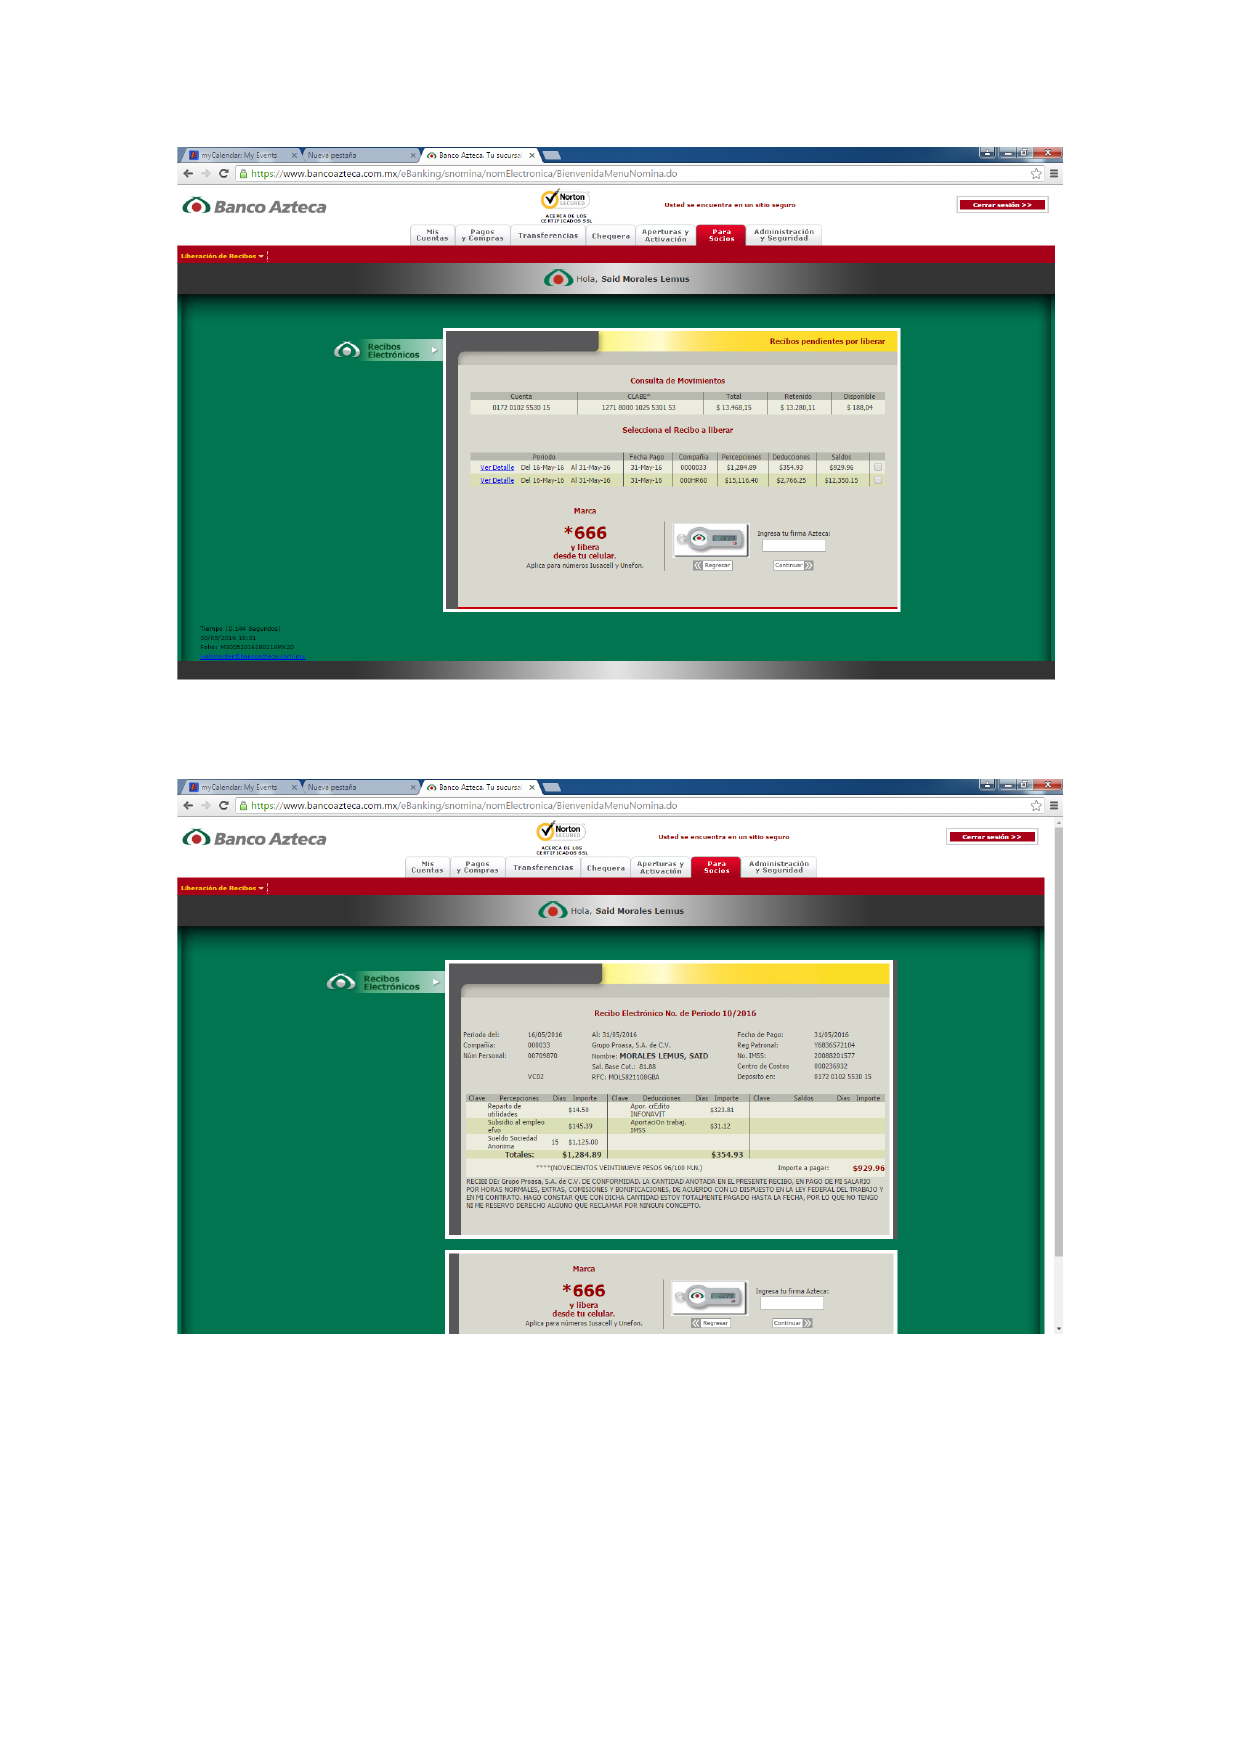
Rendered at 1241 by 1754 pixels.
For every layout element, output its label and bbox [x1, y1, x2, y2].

picture [177, 147, 1063, 702]
picture [177, 779, 1063, 1334]
